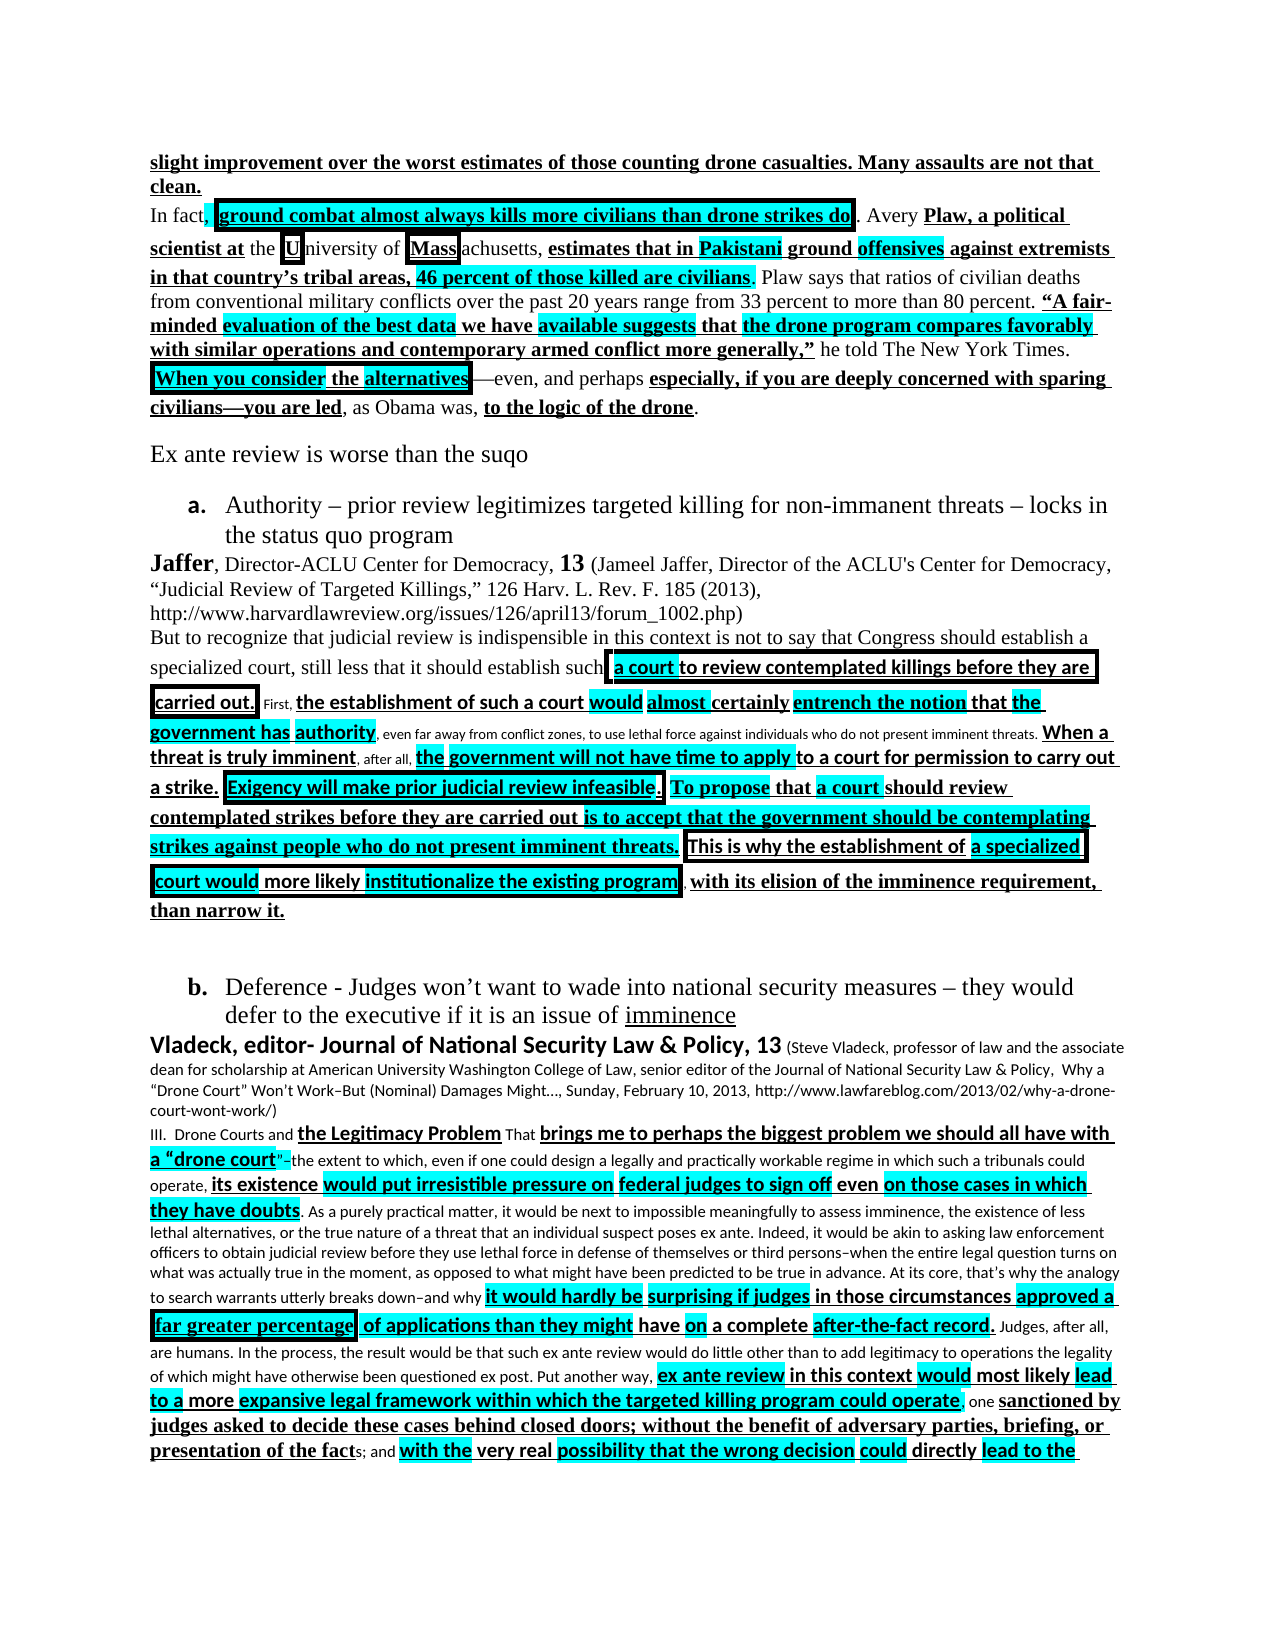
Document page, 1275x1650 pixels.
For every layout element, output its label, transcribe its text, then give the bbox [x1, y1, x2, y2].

text When you consider the alternatives—even, and perhaps especially, if you are deeply concerned with sparing civilians—you are led, as Obama was, to the logic of the drone. [150, 361, 1125, 419]
subtitle Ex ante review is worse than the suqo [150, 439, 1125, 468]
text But to recognize that judicial review is indispensible in this context is not to say that Congress should establish a specialized court, still less that it should establish such a court to review contemplated killings before they are carried out. First, the establishment of such a court would almost certainly entrench the notion that the government has authority, even far away from conflict zones, to use lethal force against individuals who do not present imminent threats. When a threat is truly imminent, after all, the government will not have time to apply to a court for permission to carry out a strike. Exigency will make prior judicial review infeasible. To propose that a court should review contemplated strikes before they are carried out is to accept that the government should be contemplating strikes against people who do not present imminent threats. This is why the establishment of a specialized court would more likely institutionalize the existing program, with its elision of the imminence requirement, than narrow it. [150, 625, 1125, 922]
text Vladeck, editor- Journal of National Security Law & Policy, 13 (Steve Vladeck, professor of law and the associate dean for scholarship at American University Washington College of Law, senior editor of the Journal of National Security Law & Policy, Why a “Drone Court” Won’t Work–But (Nominal) Damages Might…, Sunday, February 10, 2013, http://www.lawfareblog.com/2013/02/why-a-drone-court-wont-work/) [150, 1029, 1125, 1121]
subtitle Deference - Judges won’t want to wade into national security measures – they would defer to the executive if it is an issue of imminence [187, 972, 1125, 1029]
subtitle Authority – prior review legitimizes targeted killing for non-immanent threats – locks in the status quo program [187, 489, 1125, 548]
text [150, 150, 1125, 198]
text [150, 1121, 1125, 1463]
text Jaffer, Director-ACLU Center for Democracy, 13 (Jameel Jaffer, Director of the ACLU's Center for Democracy, “Judicial Review of Targeted Killings,” 126 Harv. L. Rev. F. 185 (2013), http://www.harvardlawreview.org/issues/126/april13/forum_1002.php) [150, 548, 1125, 625]
text In fact, ground combat almost always kills more civilians than drone strikes do. Avery Plaw, a political scientist at the University of Massachusetts, estimates that in Pakistani ground offensives against extremists in that country’s tribal areas, 46 percent of those killed are civilians. Plaw says that ratios of civilian deaths from conventional military conflicts over the past 20 years range from 33 percent to more than 80 percent. “A fair-minded evaluation of the best data we have available suggests that the drone program compares favorably with similar operations and contemporary armed conflict more generally,” he told The New York Times. [150, 198, 1125, 361]
